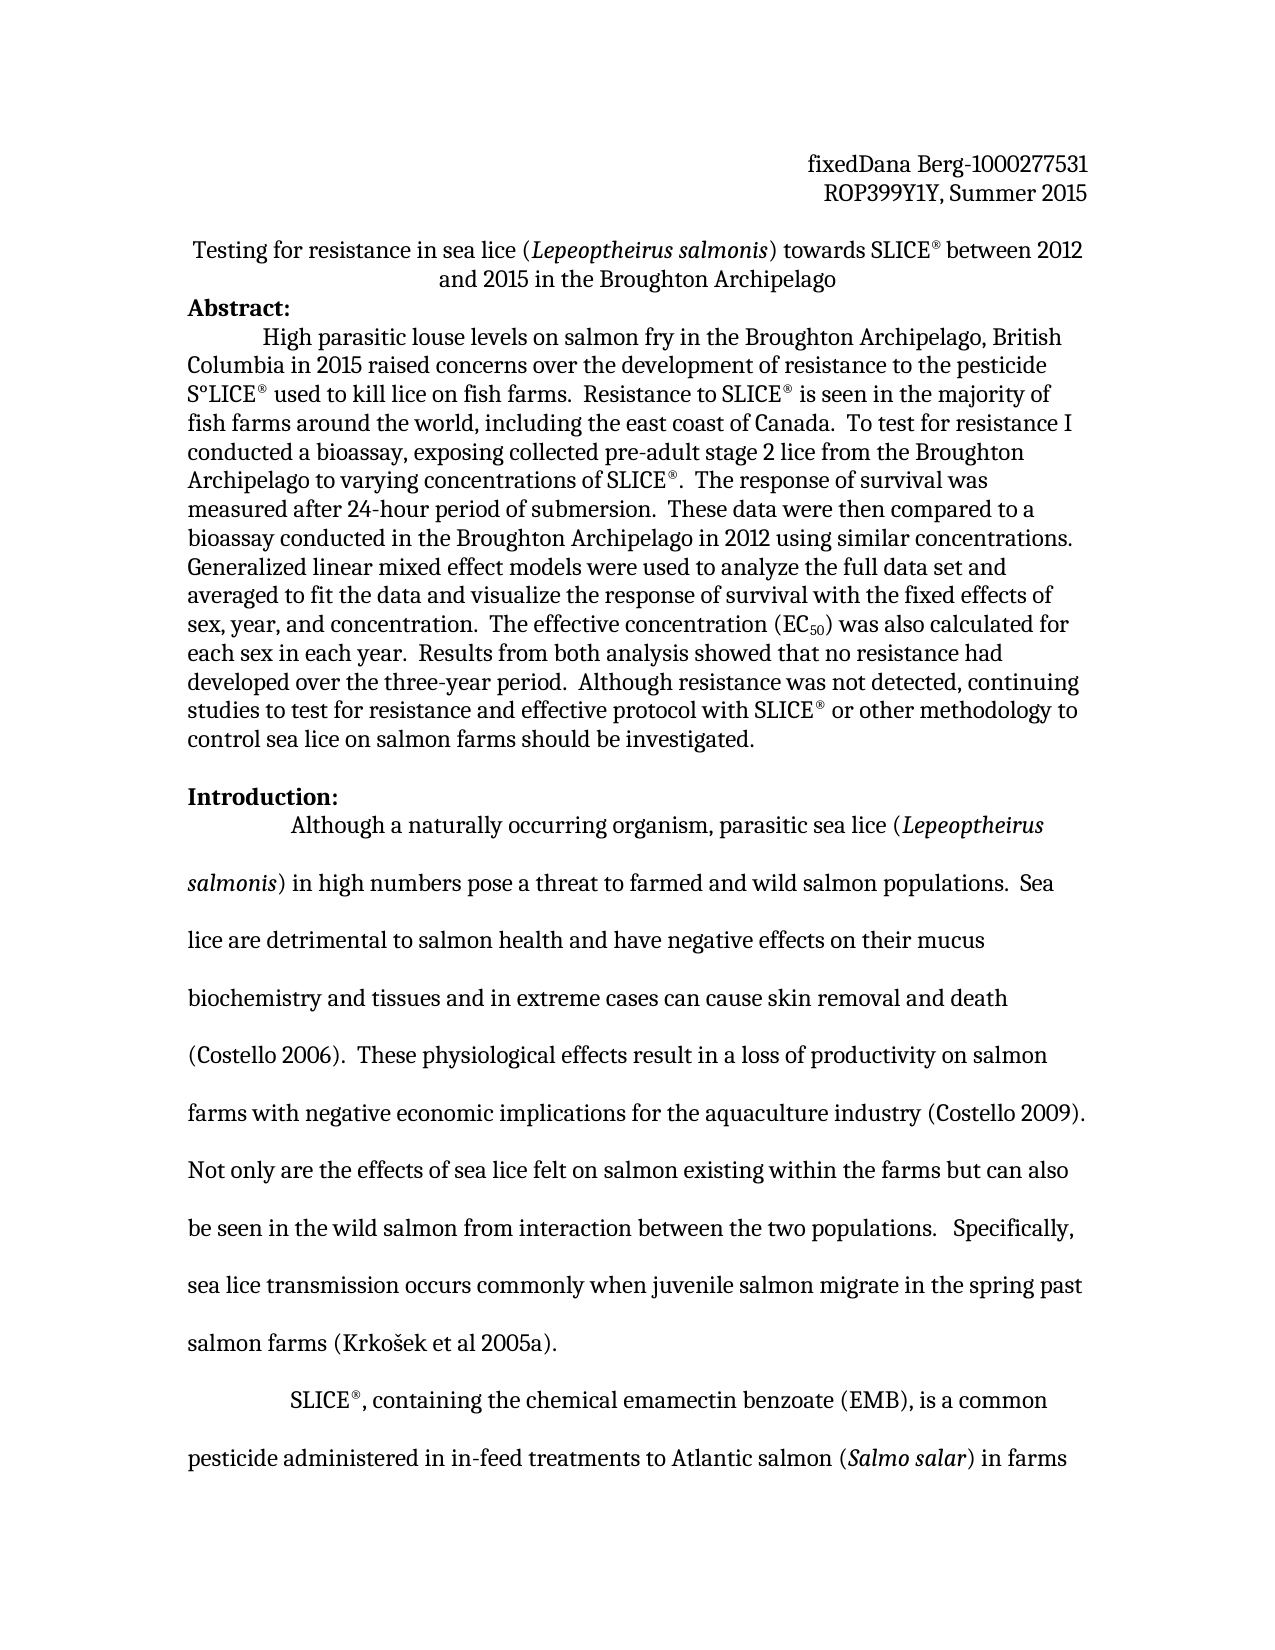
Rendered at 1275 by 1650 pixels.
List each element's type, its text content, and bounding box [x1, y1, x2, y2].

text ROP399Y1Y, Summer 2015 [187, 179, 1087, 207]
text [187, 1386, 1087, 1472]
text Introduction: [187, 782, 1087, 811]
text Testing for resistance in sea lice (Lepeoptheirus salmonis) towards SLICE® between 2012 and 2015 in the Broughton Archipelago [187, 236, 1087, 294]
text High parasitic louse levels on salmon fry in the Broughton Archipelago, British Columbia in 2015 raised concerns over the development of resistance to the pesticide S°LICE® used to kill lice on fish farms. Resistance to SLICE® is seen in the majority of fish farms around the world, including the east coast of Canada. To test for resistance I conducted a bioassay, exposing collected pre-adult stage 2 lice from the Broughton Archipelago to varying concentrations of SLICE®. The response of survival was measured after 24-hour period of submersion. These data were then compared to a bioassay conducted in the Broughton Archipelago in 2012 using similar concentrations. Generalized linear mixed effect models were used to analyze the full data set and averaged to fit the data and visualize the response of survival with the fixed effects of sex, year, and concentration. The effective concentration (EC50) was also calculated for each sex in each year. Results from both analysis showed that no resistance had developed over the three-year period. Although resistance was not detected, continuing studies to test for resistance and effective protocol with SLICE® or other methodology to control sea lice on salmon farms should be investigated. [187, 322, 1087, 754]
text Although a naturally occurring organism, parasitic sea lice (Lepeoptheirus salmonis) in high numbers pose a threat to farmed and wild salmon populations. Sea lice are detrimental to salmon health and have negative effects on their mucus biochemistry and tissues and in extreme cases can cause skin removal and death (Costello 2006). These physiological effects result in a loss of productivity on salmon farms with negative economic implications for the aquaculture industry (Costello 2009). Not only are the effects of sea lice felt on salmon existing within the farms but can also be seen in the wild salmon from interaction between the two populations. Specifically, sea lice transmission occurs commonly when juvenile salmon migrate in the spring past salmon farms (Krkošek et al 2005a). [187, 811, 1087, 1357]
text fixedDana Berg-1000277531 [187, 150, 1087, 179]
text Abstract: [187, 294, 1087, 322]
